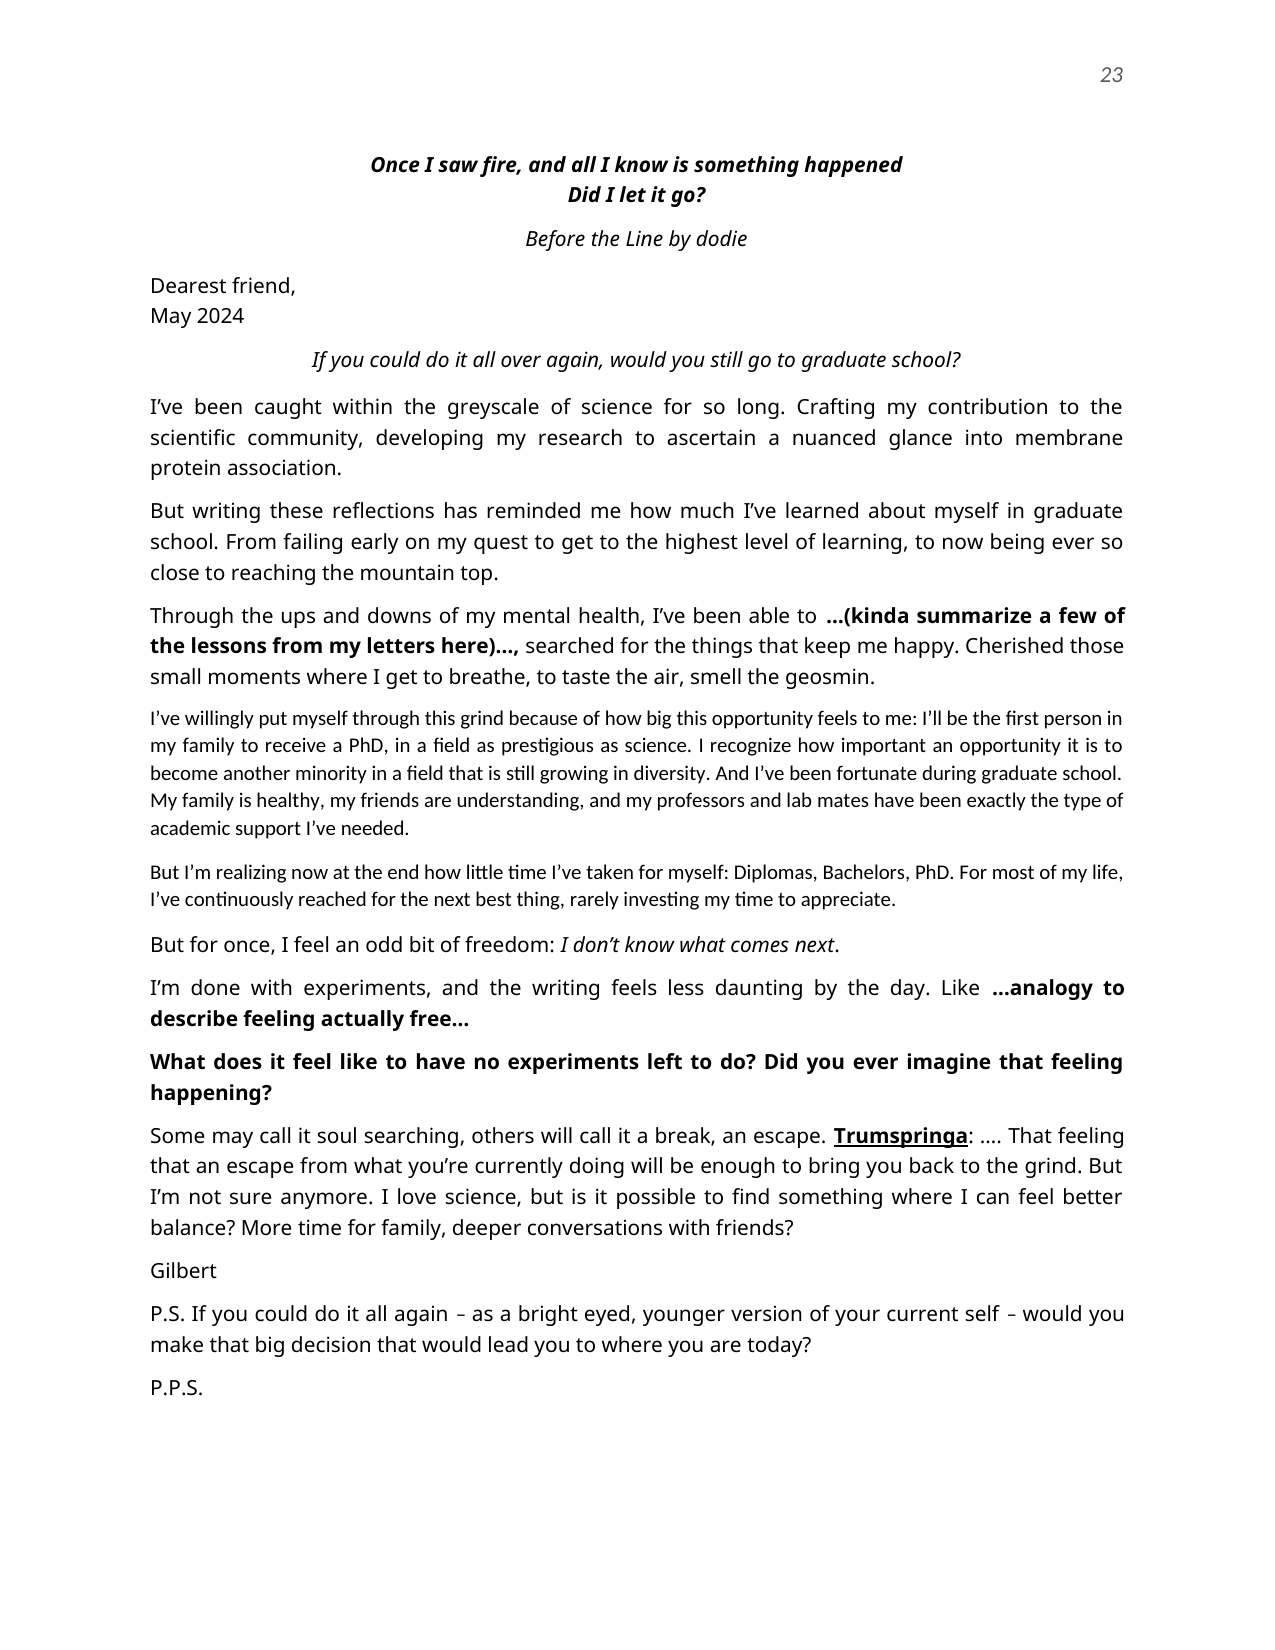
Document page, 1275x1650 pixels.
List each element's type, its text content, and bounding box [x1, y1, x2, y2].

text Some may call it soul searching, others will call it a break, an escape. Trumspringa: …. That feeling that an escape from what you’re currently doing will be enough to bring you back to the grind. But I’m not sure anymore. I love science, but is it possible to find something where I can feel better balance? More time for family, deeper conversations with friends? [150, 1121, 1125, 1241]
text Through the ups and downs of my mental health, I’ve been able to …(kinda summarize a few of the lessons from my letters here)…, searched for the things that keep me happy. Cherished those small moments where I get to breathe, to taste the air, smell the geosmin. [150, 601, 1125, 691]
text I’ve been caught within the greyscale of science for so long. Crafting my contribution to the scientific community, developing my research to ascertain a nuanced glance into membrane protein association. [150, 392, 1125, 482]
text I’m done with experiments, and the writing feels less daunting by the day. Like …analogy to describe feeling actually free… [150, 973, 1125, 1032]
text Before the Line by dodie [150, 224, 1125, 252]
text But writing these reflections has reminded me how much I’ve learned about myself in graduate school. From failing early on my quest to get to the highest level of learning, to now being ever so close to reaching the mountain top. [150, 496, 1125, 586]
text Did I let it go? [150, 181, 1125, 209]
text P.P.S. [150, 1373, 1125, 1401]
text Gilbert [150, 1256, 1125, 1284]
text Dearest friend, May 2024 [150, 271, 1125, 330]
text What does it feel like to have no experiments left to do? Did you ever imagine that feeling happening? [150, 1047, 1125, 1106]
text Once I saw fire, and all I know is something happened [150, 150, 1125, 178]
text I’ve willingly put myself through this grind because of how big this opportunity feels to me: I’ll be the first person in my family to receive a PhD, in a field as prestigious as science. I recognize how important an opportunity it is to become another minority in a field that is still growing in diversity. And I’ve been fortunate during graduate school. My family is healthy, my friends are understanding, and my professors and lab mates have been exactly the type of academic support I’ve needed. [150, 705, 1125, 840]
text But for once, I feel an odd bit of freedom: I don’t know what comes next. [150, 930, 1125, 959]
text If you could do it all over again, would you still go to graduate school? [150, 345, 1125, 373]
text But I’m realizing now at the end how little time I’ve taken for myself: Diplomas, Bachelors, PhD. For most of my life, I’ve continuously reached for the next best thing, rarely investing my time to appreciate. [150, 859, 1125, 912]
